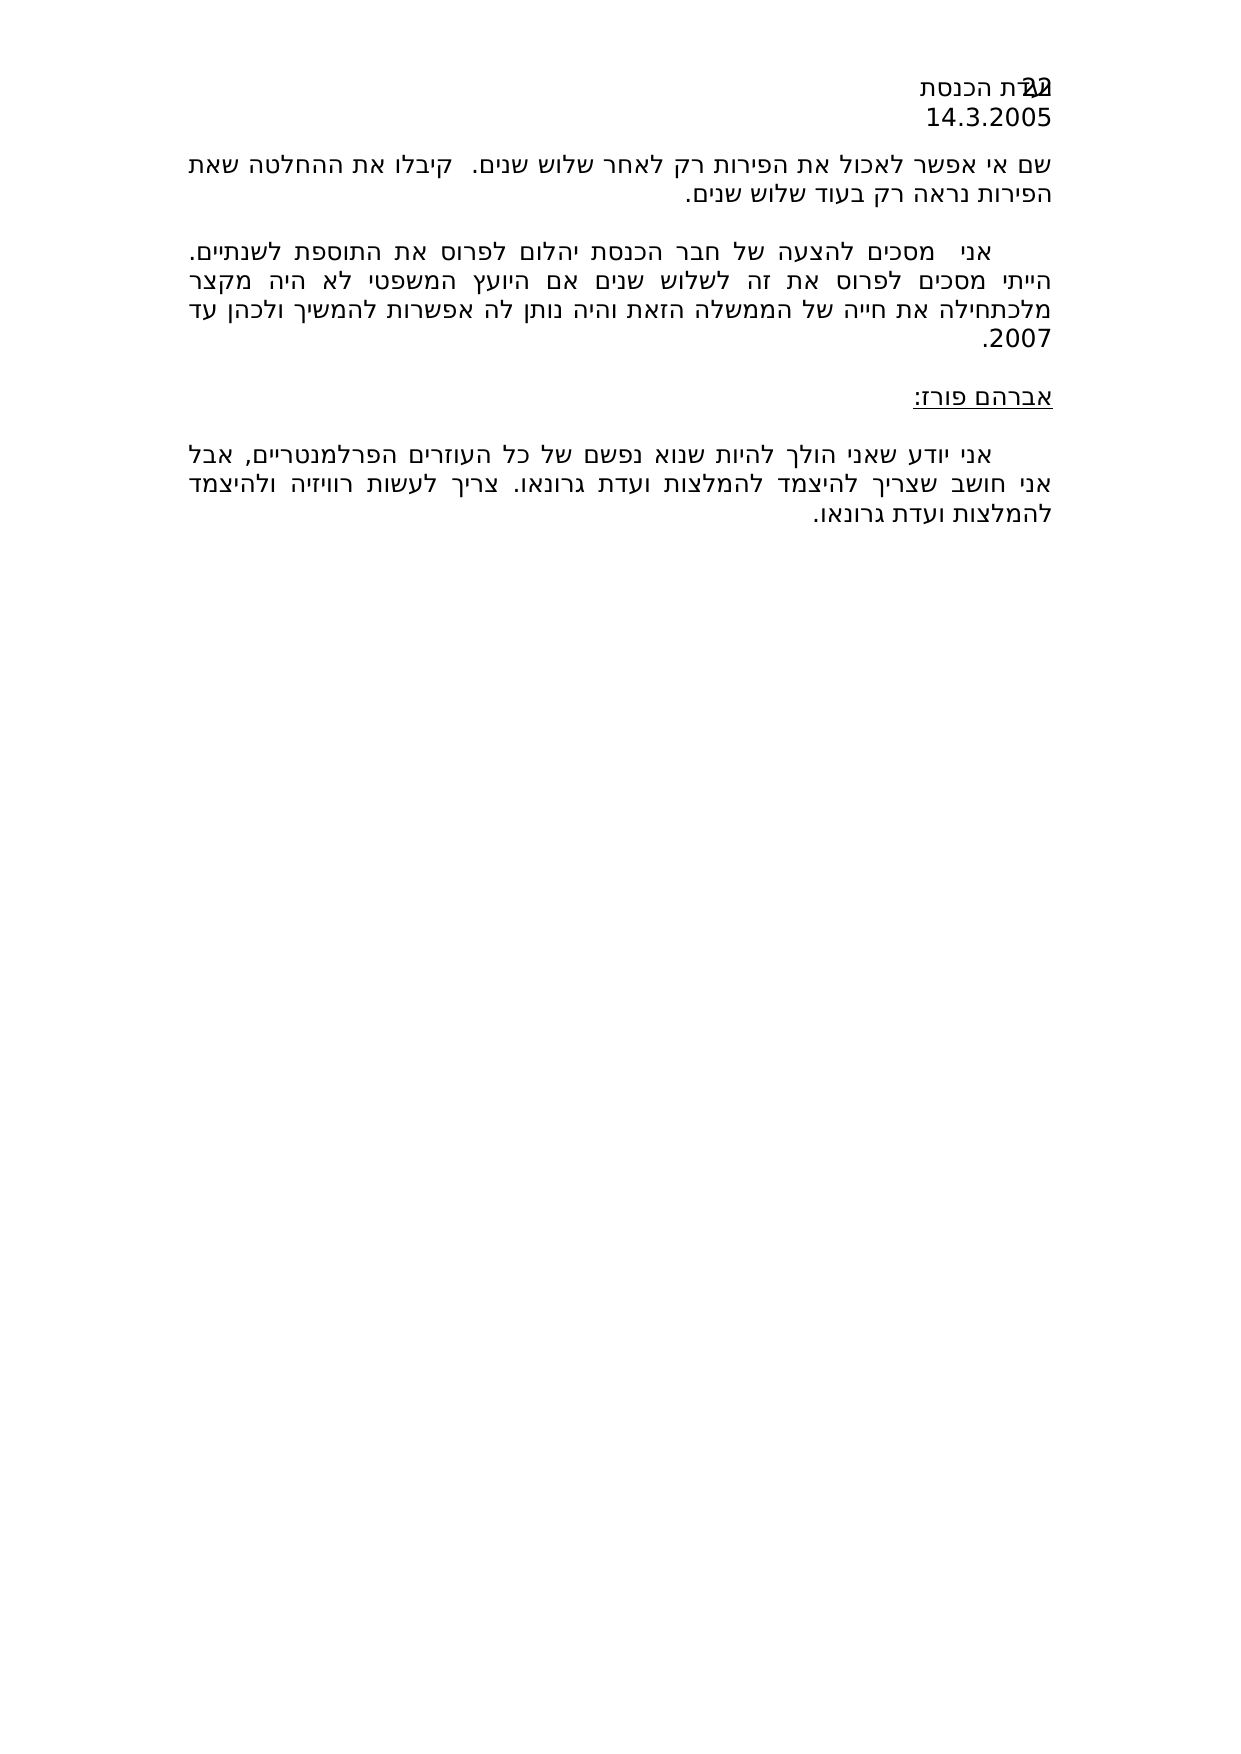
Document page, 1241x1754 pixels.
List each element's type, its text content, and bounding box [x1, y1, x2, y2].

text אברהם פורז: [187, 382, 1053, 412]
text אני מסכים להצעה של חבר הכנסת יהלום לפרוס את התוספת לשנתיים. הייתי מסכים לפרוס את זה לשלוש שנים אם היועץ המשפטי לא היה מקצר מלכתחילה את חייה של הממשלה הזאת והיה נותן לה אפשרות להמשיך ולכהן עד 2007. [187, 237, 1053, 354]
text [187, 150, 1053, 208]
text אני יודע שאני הולך להיות שנוא נפשם של כל העוזרים הפרלמנטריים, אבל אני חושב שצריך להיצמד להמלצות ועדת גרונאו. צריך לעשות רוויזיה ולהיצמד להמלצות ועדת גרונאו. [187, 440, 1053, 528]
